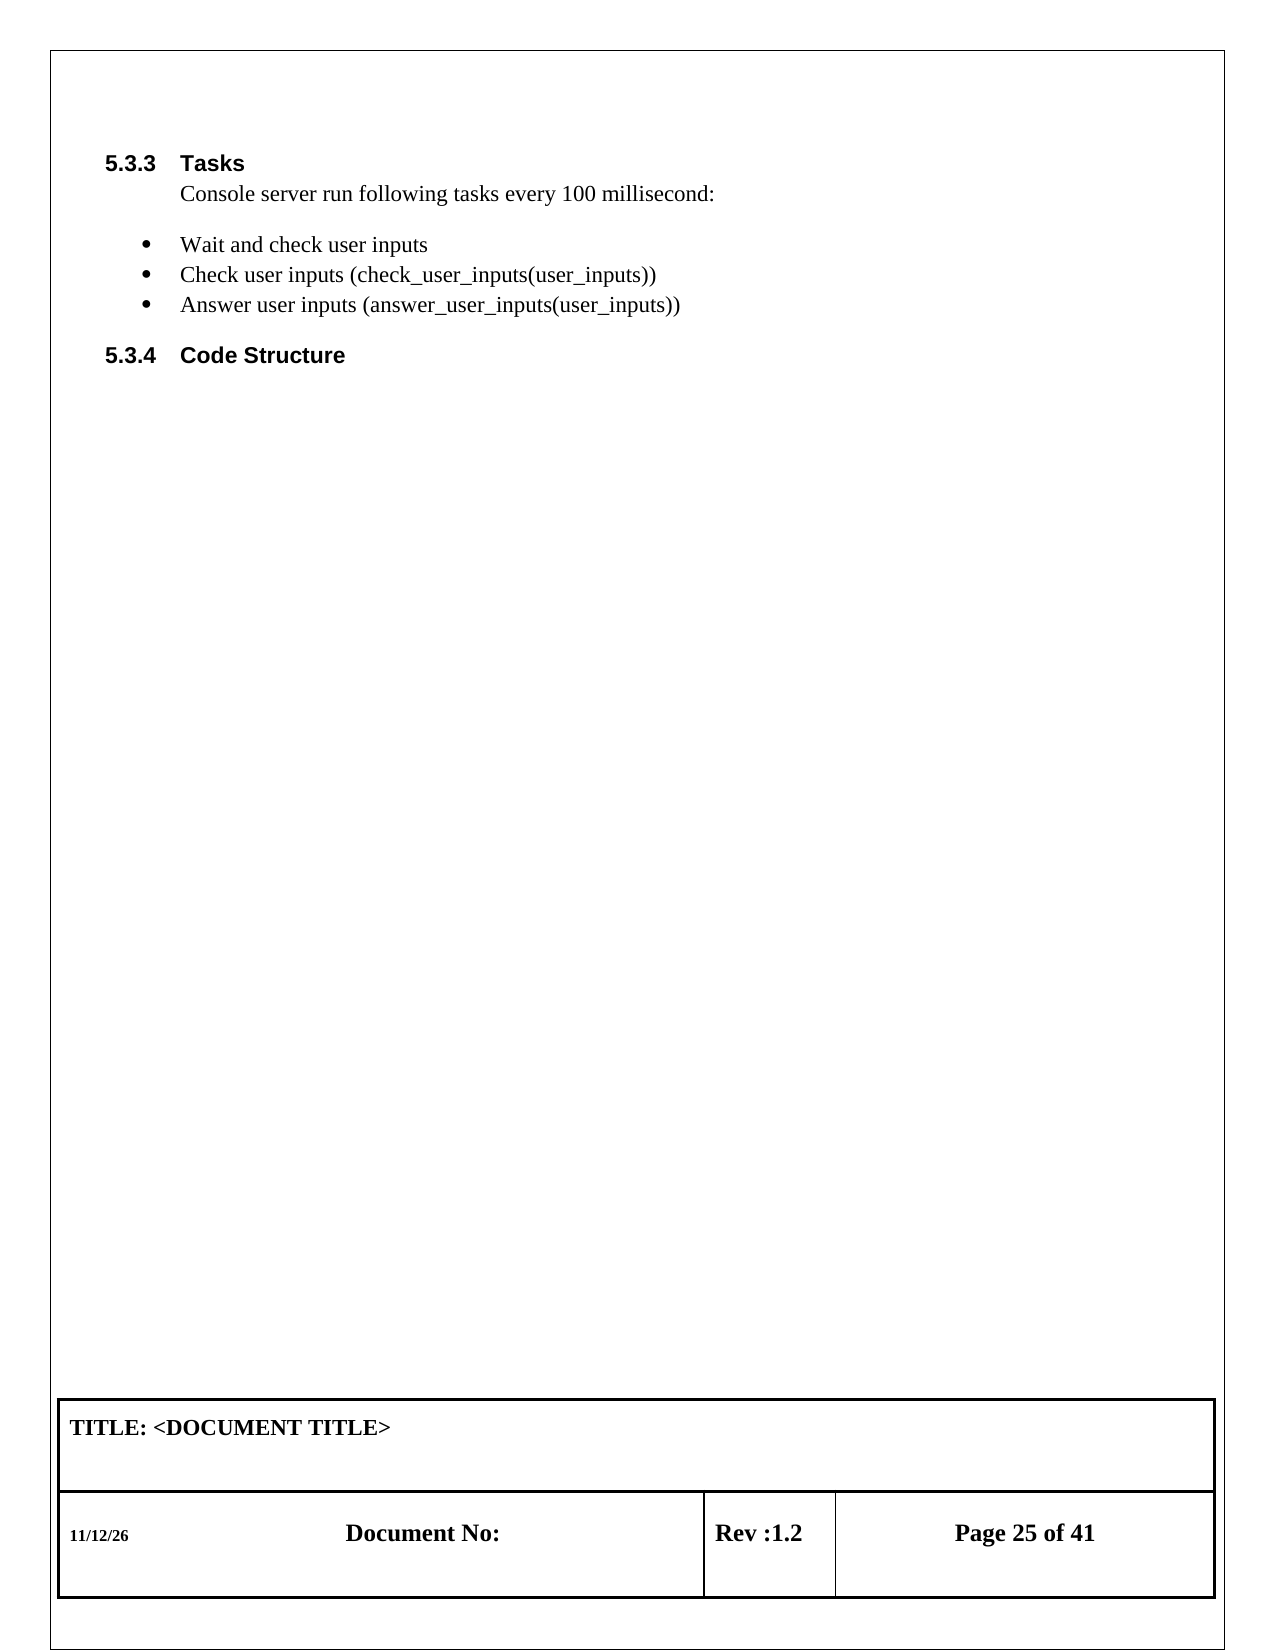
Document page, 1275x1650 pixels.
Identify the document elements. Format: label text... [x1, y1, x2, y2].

list Check user inputs (check_user_inputs(user_inputs)) [142, 261, 1170, 287]
list Answer user inputs (answer_user_inputs(user_inputs)) [142, 291, 1170, 317]
text Console server run following tasks every 100 millisecond: [105, 180, 1170, 206]
subtitle Code Structure [105, 342, 1170, 368]
list Wait and check user inputs [142, 231, 1170, 257]
subtitle Tasks [105, 150, 1170, 176]
